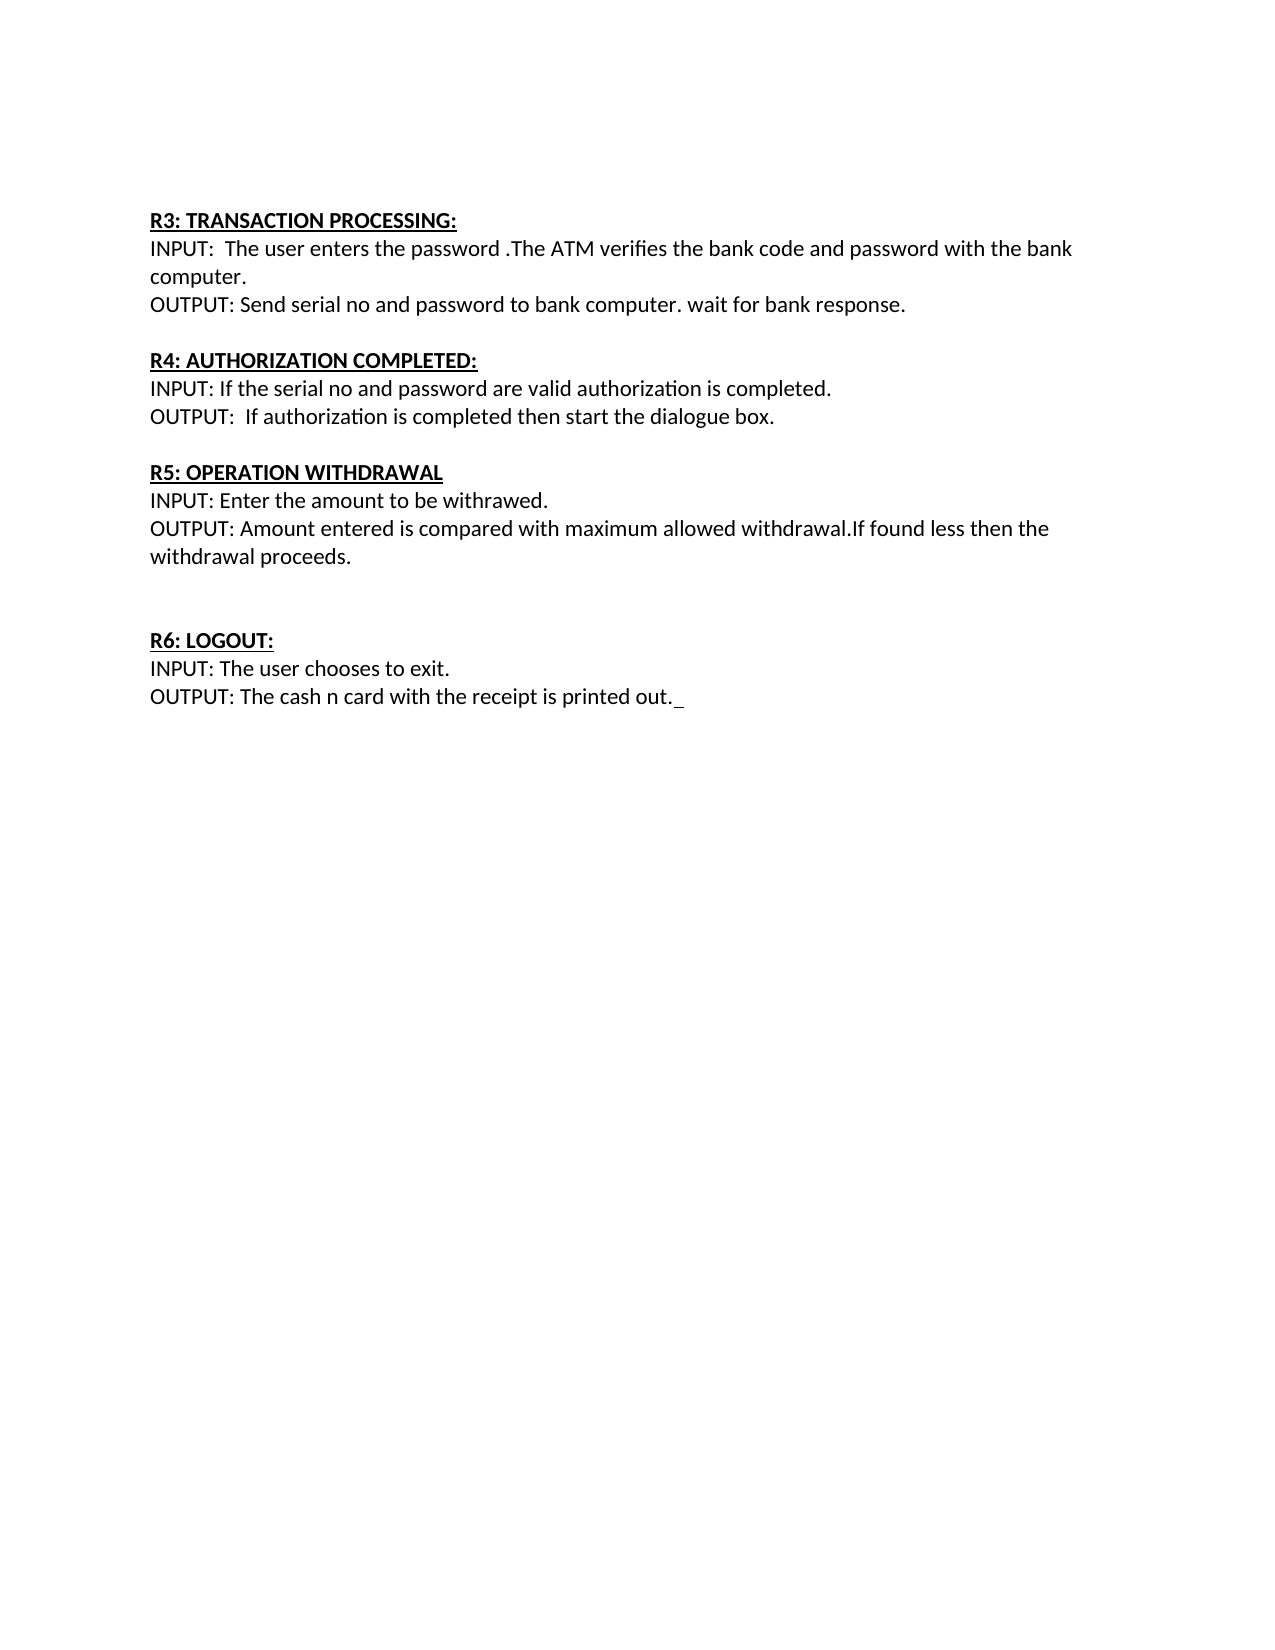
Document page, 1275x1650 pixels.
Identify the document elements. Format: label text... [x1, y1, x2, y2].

text R4: AUTHORIZATION COMPLETED: [150, 346, 1125, 374]
text R5: OPERATION WITHDRAWAL [150, 458, 1125, 486]
text OUTPUT: If authorization is completed then start the dialogue box. [150, 402, 1125, 430]
text OUTPUT: Amount entered is compared with maximum allowed withdrawal.If found less then the withdrawal proceeds. [150, 514, 1125, 570]
text R3: TRANSACTION PROCESSING: [150, 206, 1125, 234]
text OUTPUT: Send serial no and password to bank computer. wait for bank response. [150, 290, 1125, 318]
text OUTPUT: The cash n card with the receipt is printed out. [150, 682, 1125, 710]
text INPUT: The user chooses to exit. [150, 654, 1125, 682]
text INPUT: If the serial no and password are valid authorization is completed. [150, 374, 1125, 402]
text INPUT: The user enters the password .The ATM verifies the bank code and password with the bank computer. [150, 234, 1125, 290]
text R6: LOGOUT: [150, 626, 1125, 654]
text INPUT: Enter the amount to be withrawed. [150, 486, 1125, 514]
